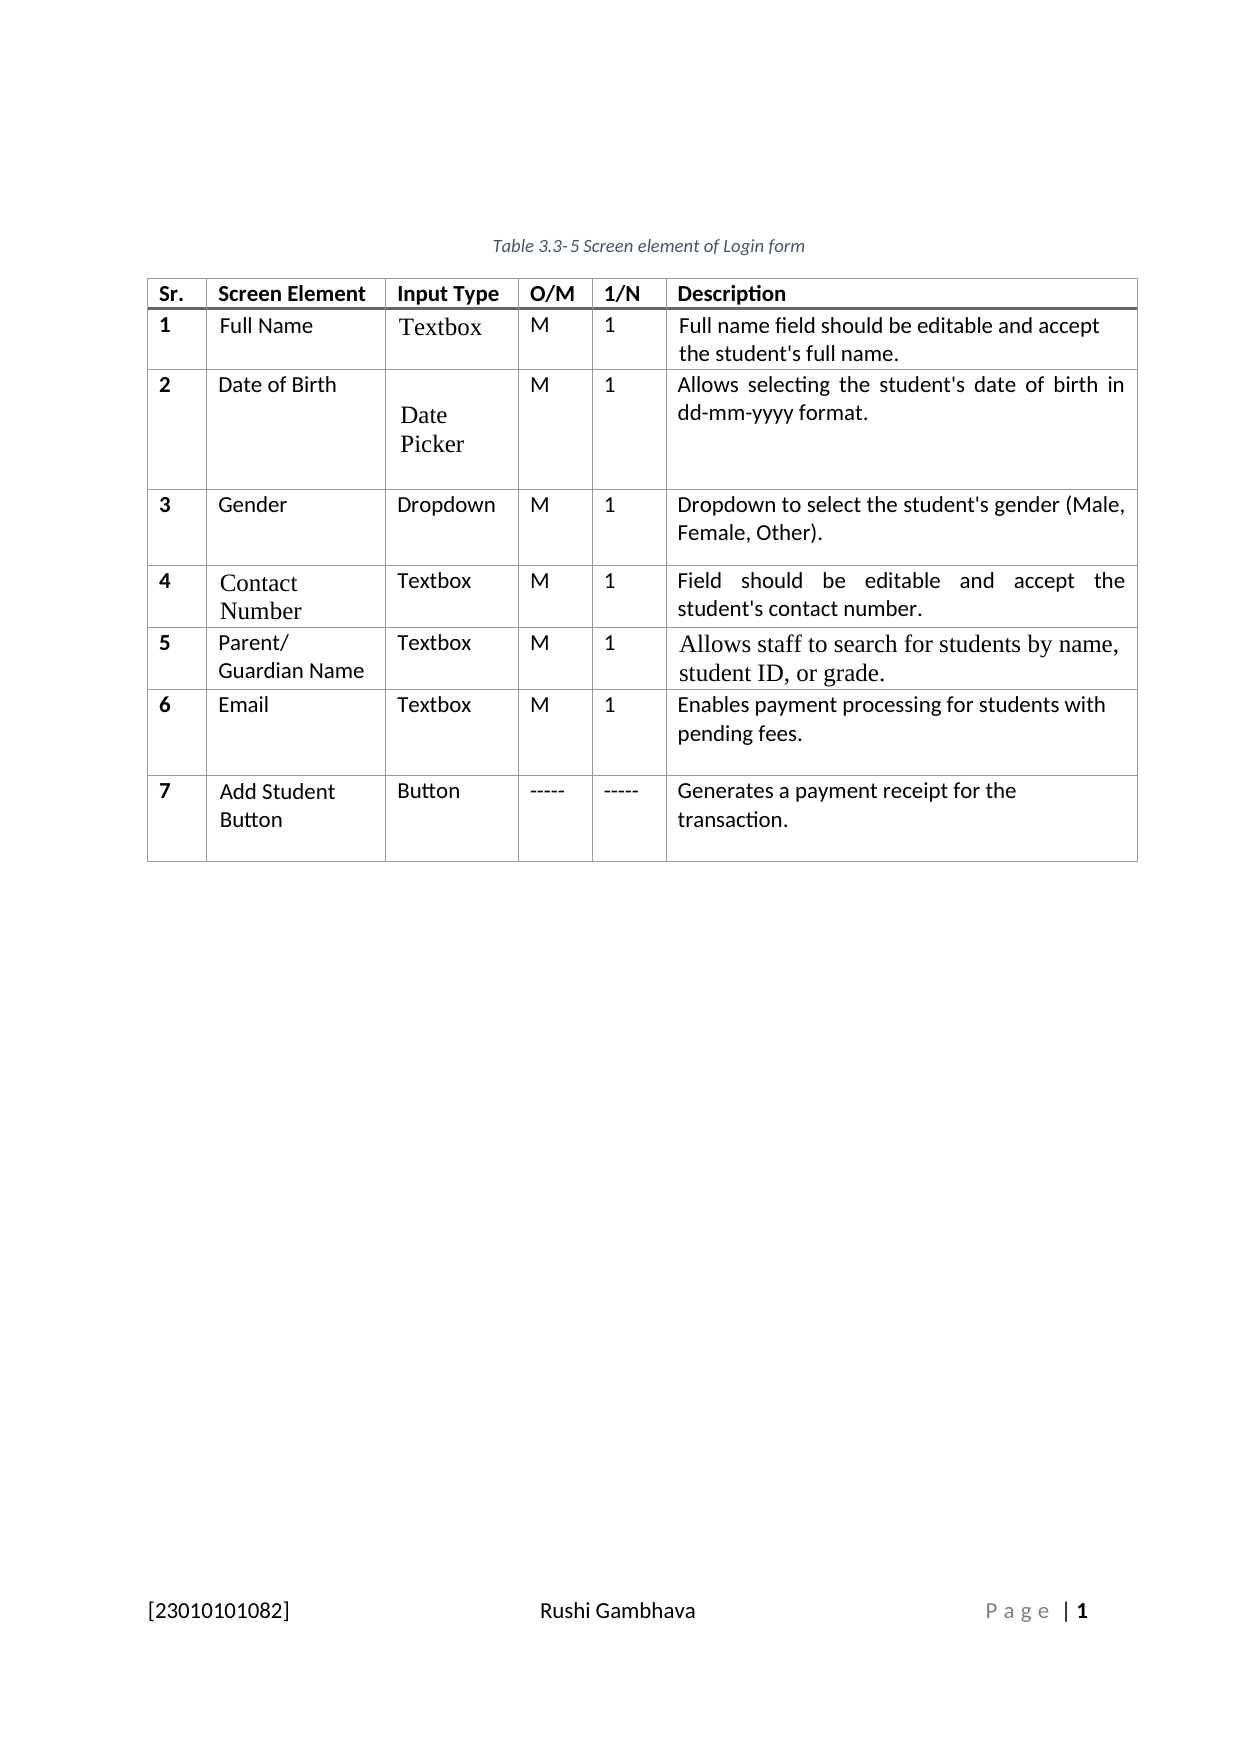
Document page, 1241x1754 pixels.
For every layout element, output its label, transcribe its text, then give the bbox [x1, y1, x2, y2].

table_cell 1 [593, 490, 666, 565]
table_cell Textbox [386, 690, 518, 775]
table_cell [207, 566, 385, 627]
table_cell 6 [148, 690, 206, 775]
table_cell Field should be editable and accept the student's contact number. [667, 566, 1137, 627]
table_cell M [519, 370, 592, 489]
table_cell Textbox [386, 628, 518, 689]
table_cell 2 [148, 370, 206, 489]
table_cell [207, 310, 385, 369]
table_cell M [519, 566, 592, 627]
table_cell 5 [148, 628, 206, 689]
table_cell Date of Birth [207, 370, 385, 489]
table_header Sr. [148, 279, 206, 307]
table_cell [207, 776, 385, 861]
table_cell [667, 310, 1137, 369]
table_cell 1 [593, 690, 666, 775]
table_cell M [519, 490, 592, 565]
table_cell M [519, 310, 592, 369]
table_header 1/N [593, 279, 666, 307]
table_cell Dropdown to select the student's gender (Male, Female, Other). [667, 490, 1137, 565]
table_cell ----- [593, 776, 666, 861]
table_header Screen Element [207, 279, 385, 307]
table_cell Parent/Guardian Name [207, 628, 385, 689]
table_cell M [519, 690, 592, 775]
table_cell Textbox [386, 566, 518, 627]
table_cell 1 [593, 628, 666, 689]
table_cell 3 [148, 490, 206, 565]
table_header Input Type [386, 279, 518, 307]
table_cell Button [386, 776, 518, 861]
table_header O/M [519, 279, 592, 307]
table_cell Gender [207, 490, 385, 565]
table_cell Allows selecting the student's date of birth in dd-mm-yyyy format. [667, 370, 1137, 489]
table_cell Dropdown [386, 490, 518, 565]
table_cell Email [207, 690, 385, 775]
table_cell 1 [593, 310, 666, 369]
table_cell [667, 628, 1137, 689]
table_cell Enables payment processing for students with pending fees. [667, 690, 1137, 775]
table_cell M [519, 628, 592, 689]
table_cell ----- [519, 776, 592, 861]
table_cell 7 [148, 776, 206, 861]
table_cell 1 [593, 370, 666, 489]
table_cell Generates a payment receipt for the transaction. [667, 776, 1137, 861]
table_cell [386, 310, 518, 369]
table_cell [386, 370, 518, 489]
table_cell 4 [148, 566, 206, 627]
table_cell 1 [148, 310, 206, 369]
table_cell 1 [593, 566, 666, 627]
table_header Description [667, 279, 1137, 307]
